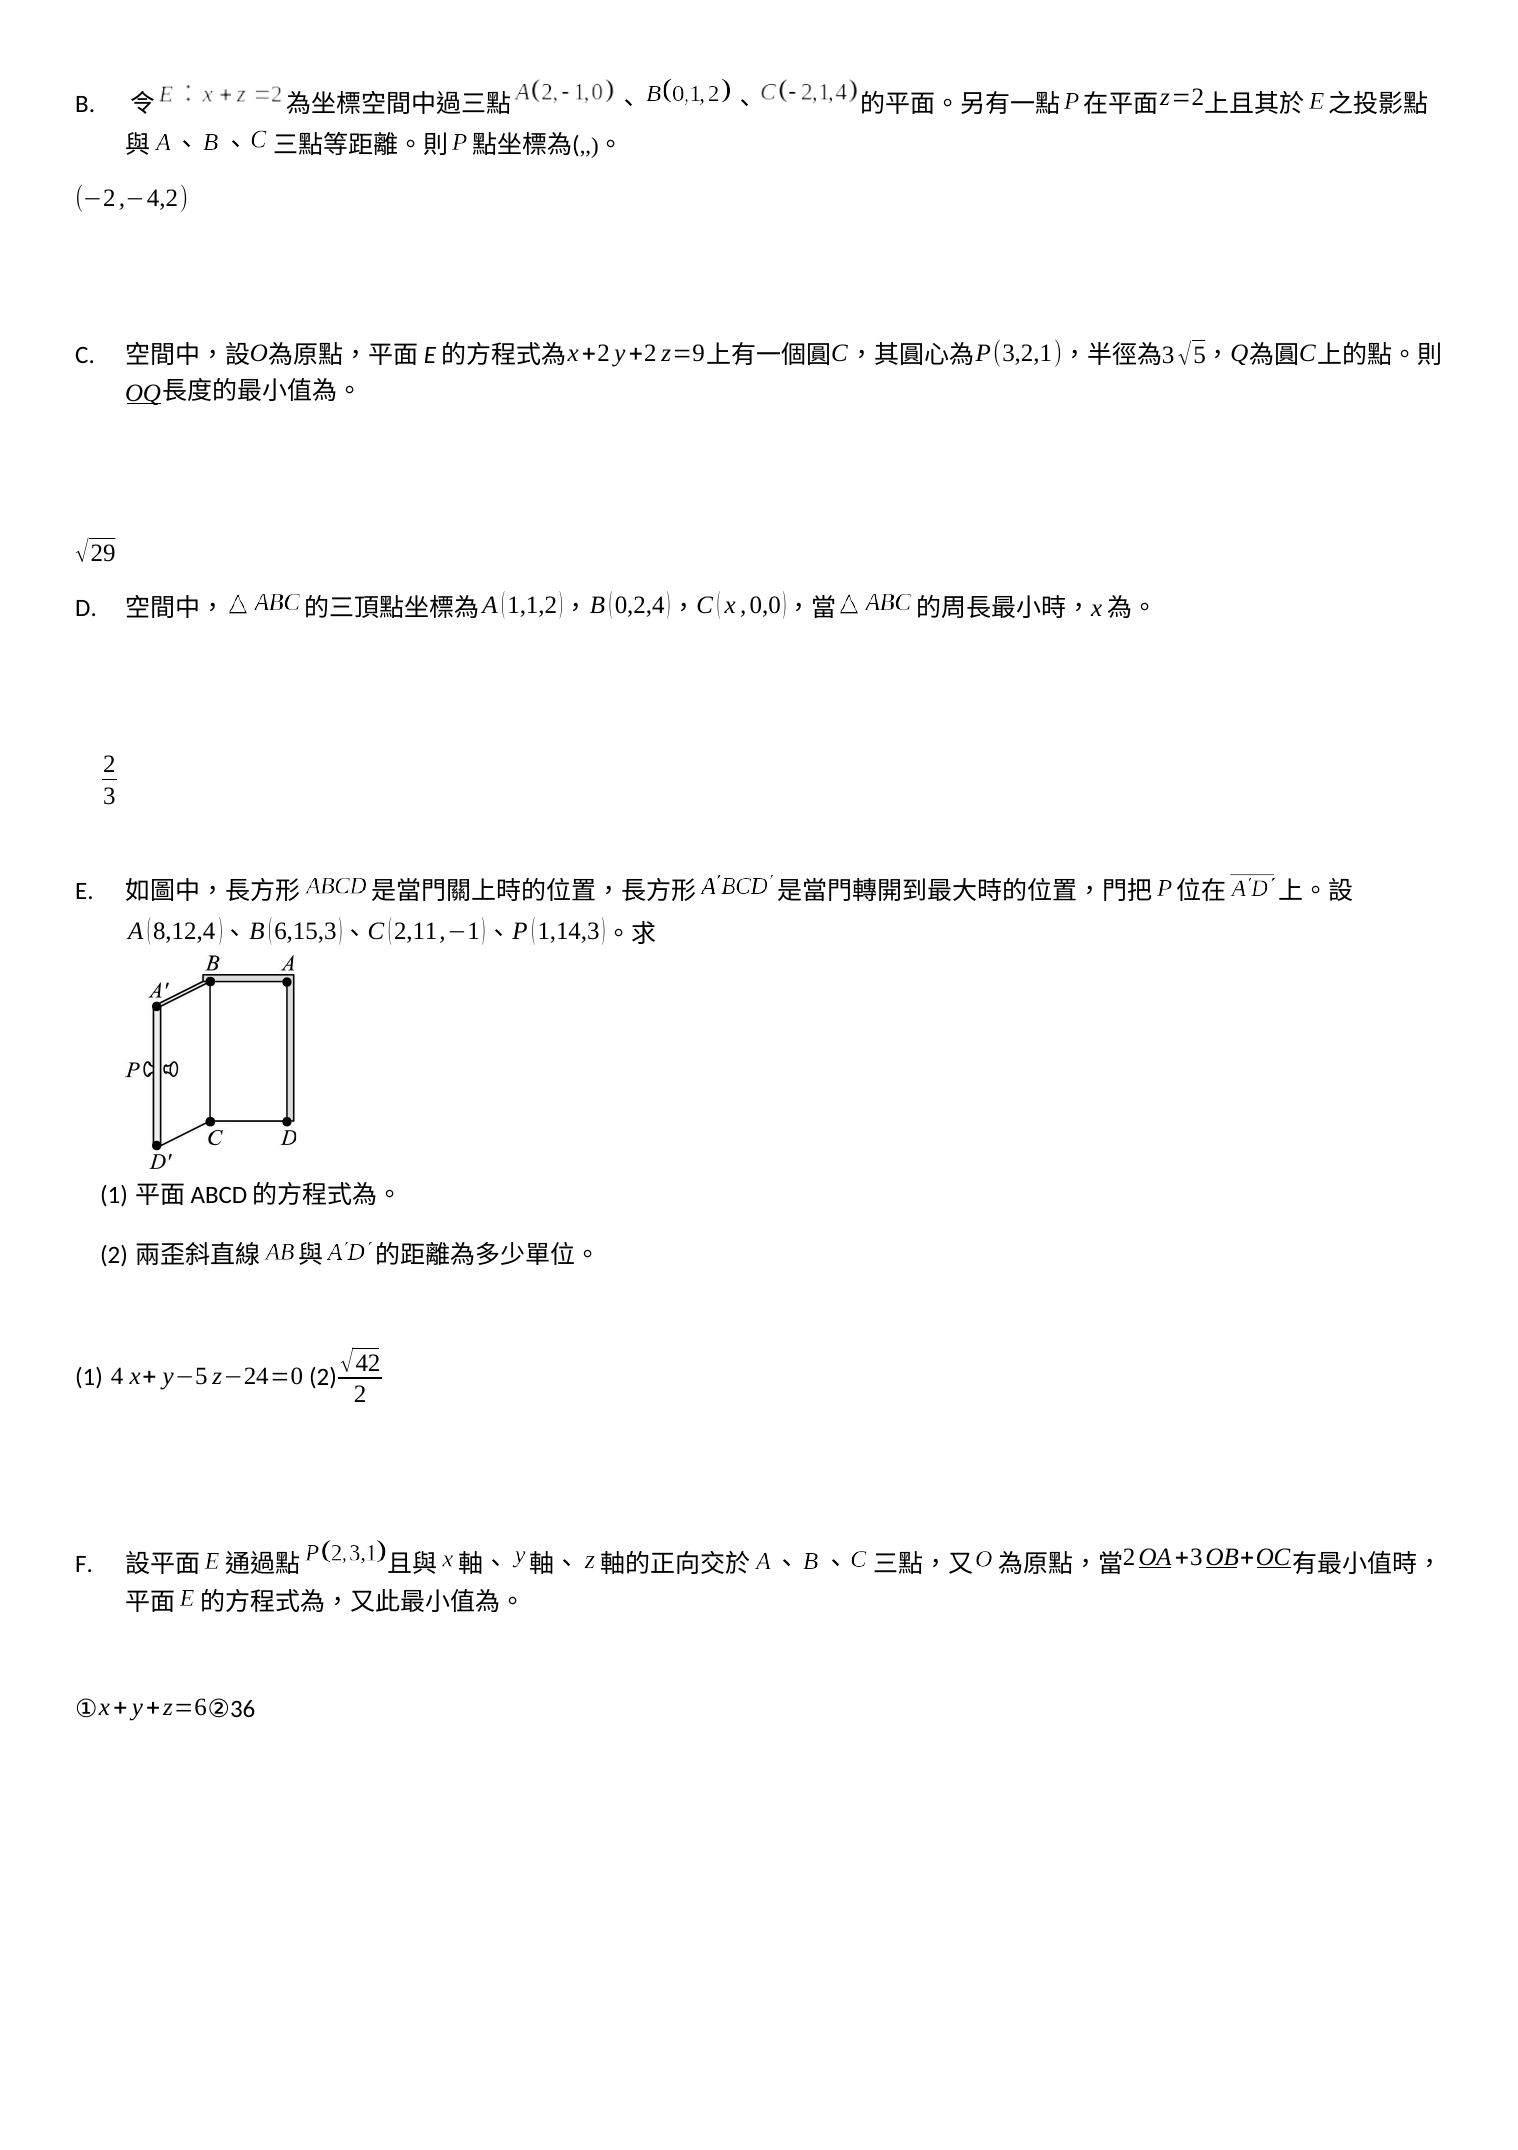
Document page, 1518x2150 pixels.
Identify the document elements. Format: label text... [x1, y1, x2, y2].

text (1) (2) [75, 1346, 1443, 1407]
list 空間中，設為原點，平面E的方程式為上有一個圓，其圓心為，半徑為，為圓上的點。則長度的最小值為。 [75, 337, 1443, 411]
text (1) 平面ABCD的方程式為。 [100, 1175, 1443, 1211]
text ①②36 [75, 1690, 1443, 1724]
list 空間中，的三頂點坐標為，，，當的周長最小時，x為。 [75, 587, 1443, 623]
list 設平面通過點且與軸、軸、軸的正向交於、、三點，又為原點，當有最小值時，平面的方程式為，又此最小值為。 [75, 1535, 1443, 1616]
list 如圖中，長方形是當門關上時的位置，長方形是當門轉開到最大時的位置，門把位在上。設、、、。求 [75, 868, 1443, 1169]
picture [125, 955, 297, 1169]
text (2) 兩歪斜直線與的距離為多少單位。 [100, 1234, 1443, 1271]
list 令為坐標空間中過三點、、的平面。另有一點在平面上且其於之投影點與、、三點等距離。則點坐標為(,,)。 [75, 75, 1443, 160]
